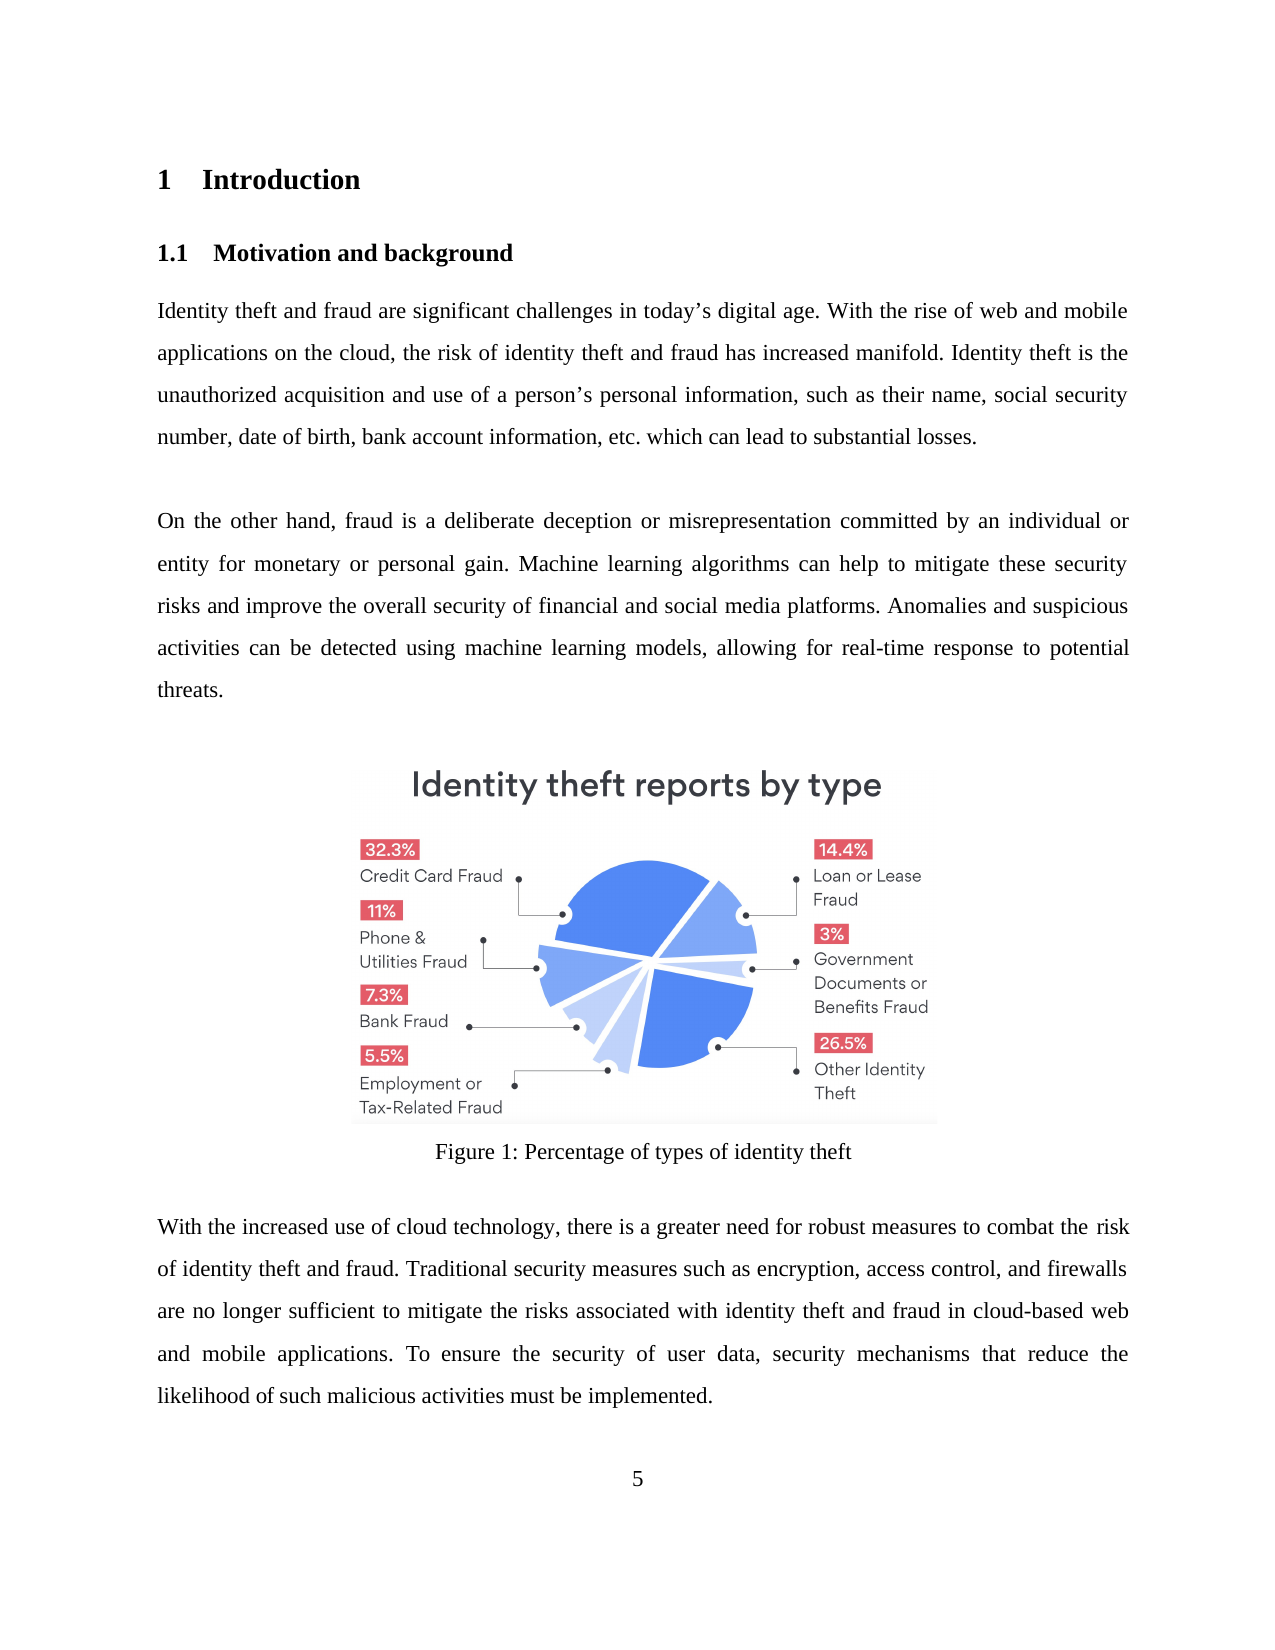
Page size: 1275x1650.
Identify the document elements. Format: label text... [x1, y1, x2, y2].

picture [351, 770, 938, 1124]
subtitle Introduction [157, 162, 1146, 196]
text On the other hand, fraud is a deliberate deception or misrepresentation committed by an individual or entity for monetary or personal gain. Machine learning algorithms can help to mitigate these security risks and improve the overall security of financial and social media platforms. Anomalies and suspicious activities can be detected using machine learning models, allowing for real-time response to potential threats. [157, 508, 1129, 702]
text With the increased use of cloud technology, there is a greater need for robust measures to combat the risk of identity theft and fraud. Traditional security measures such as encryption, access control, and firewalls are no longer sufficient to mitigate the risks associated with identity theft and fraud in cloud-based web and mobile applications. To ensure the security of user data, security mechanisms that reduce the likelihood of such malicious activities must be implemented. [157, 1213, 1129, 1408]
subtitle Motivation and background [157, 238, 1146, 267]
text Identity theft and fraud are significant challenges in today’s digital age. With the rise of web and mobile applications on the cloud, the risk of identity theft and fraud has increased manifold. Identity theft is the unauthorized acquisition and use of a person’s personal information, such as their name, social security number, date of birth, bank account information, etc. which can lead to substantial losses. [157, 297, 1129, 450]
